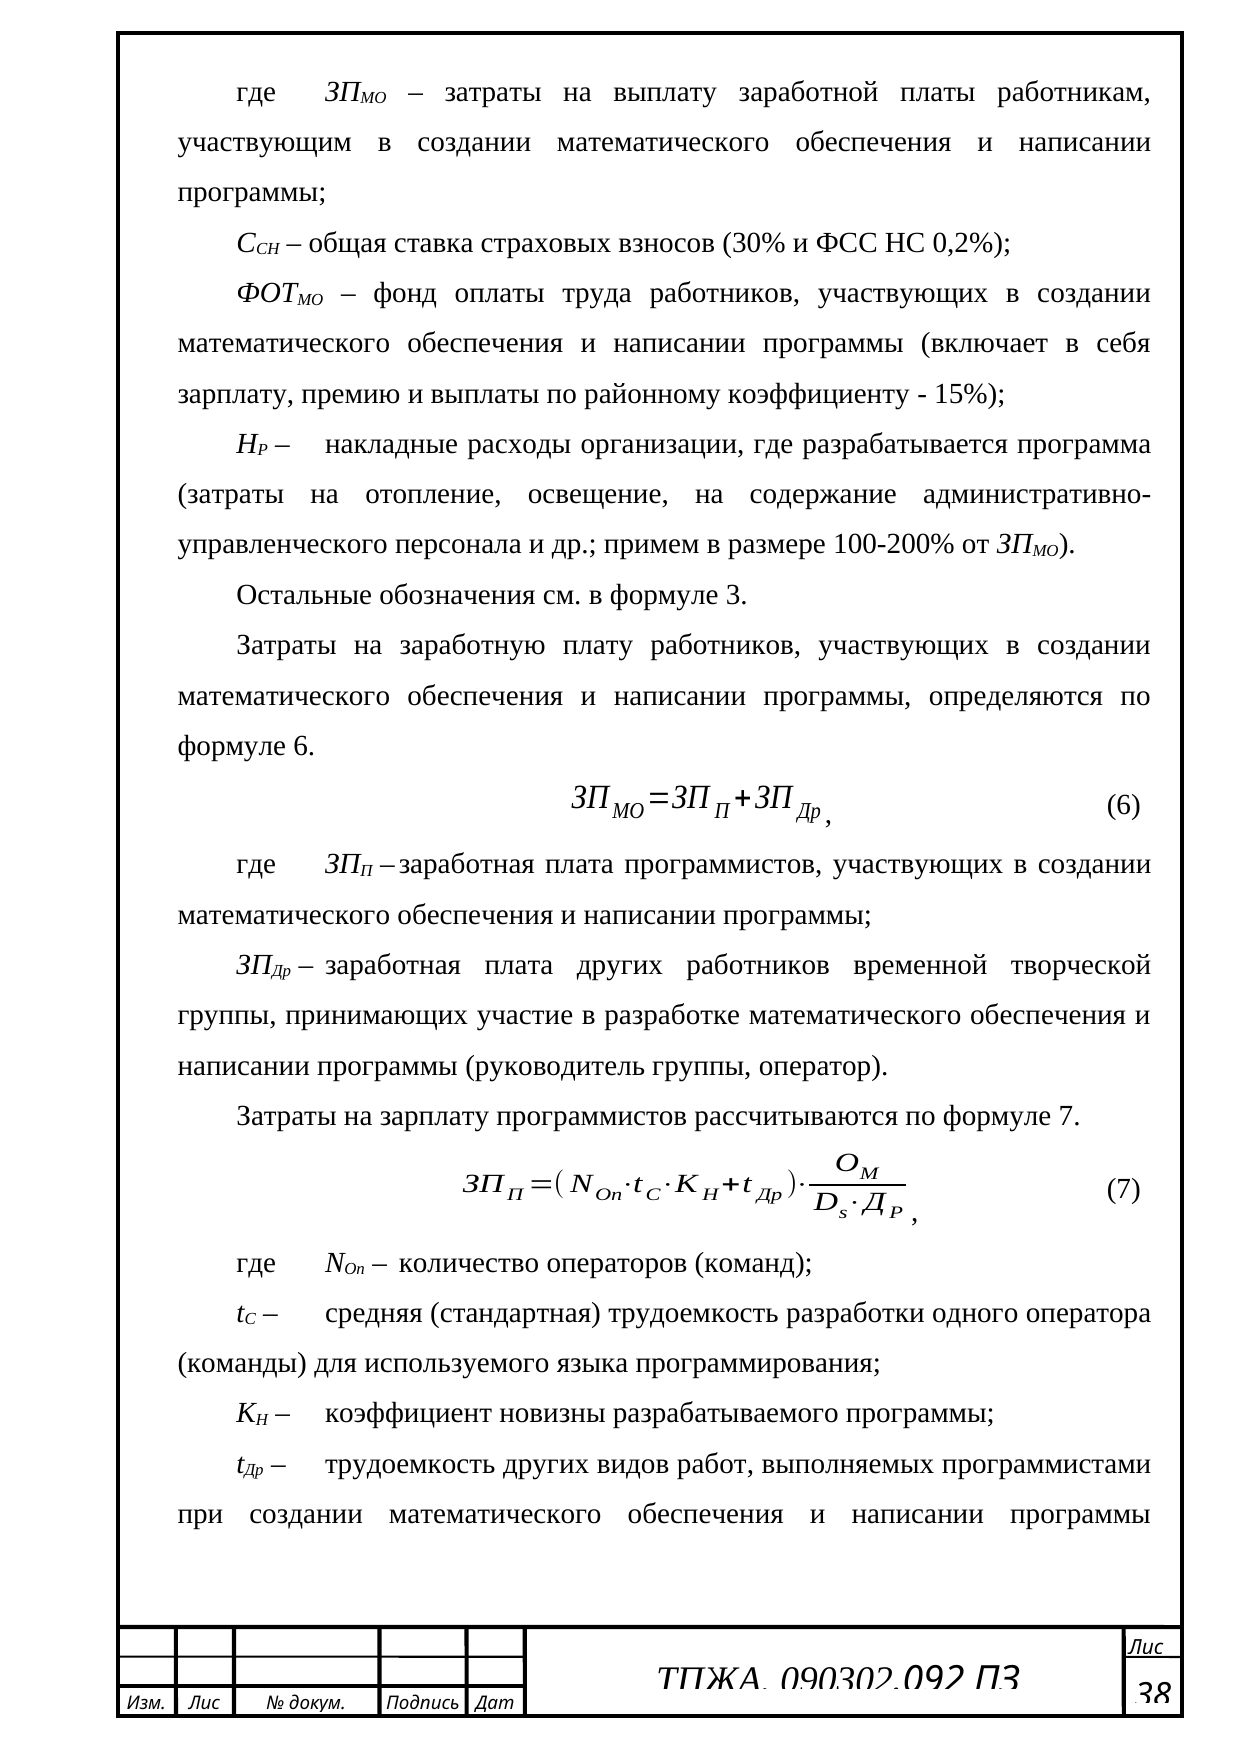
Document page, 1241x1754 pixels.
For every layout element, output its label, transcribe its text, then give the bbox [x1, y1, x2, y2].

text ССН – общая ставка страховых взносов (30% и ФСС НС 0,2%); [177, 225, 1152, 258]
text Остальные обозначения см. в формуле 3. [177, 577, 1152, 611]
text Затраты на заработную плату работников, участвующих в создании математического обеспечения и написании программы, определяются по формуле 6. [177, 627, 1152, 761]
table_header , [177, 1148, 929, 1245]
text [177, 1446, 1152, 1530]
text ФОТМО – фонд оплаты труда работников, участвующих в создании математического обеспечения и написании программы (включает в себя зарплату, премию и выплаты по районному коэффициенту - 15%); [177, 275, 1152, 409]
text НР – накладные расходы организации, где разрабатывается программа (затраты на отопление, освещение, на содержание административно-управленческого персонала и др.; примем в размере 100-200% от ЗПМО). [177, 426, 1152, 560]
text Затраты на зарплату программистов рассчитываются по формуле 7. [177, 1098, 1152, 1132]
text где ЗПМО – затраты на выплату заработной платы работникам, участвующим в создании математического обеспечения и написании программы; [177, 74, 1152, 208]
table_header (6) [843, 778, 1152, 846]
text tС – средняя (стандартная) трудоемкость разработки одного оператора (команды) для используемого языка программирования; [177, 1295, 1152, 1379]
text КН – коэффициент новизны разрабатываемого программы; [177, 1396, 1152, 1429]
text где ЗПП – заработная плата программистов, участвующих в создании математического обеспечения и написании программы; [177, 846, 1152, 930]
table_header (7) [929, 1148, 1152, 1245]
table_header , [177, 778, 843, 846]
text ЗПДр – заработная плата других работников временной творческой группы, принимающих участие в разработке математического обеспечения и написании программы (руководитель группы, оператор). [177, 947, 1152, 1081]
text где NОп – количество операторов (команд); [177, 1245, 1152, 1278]
